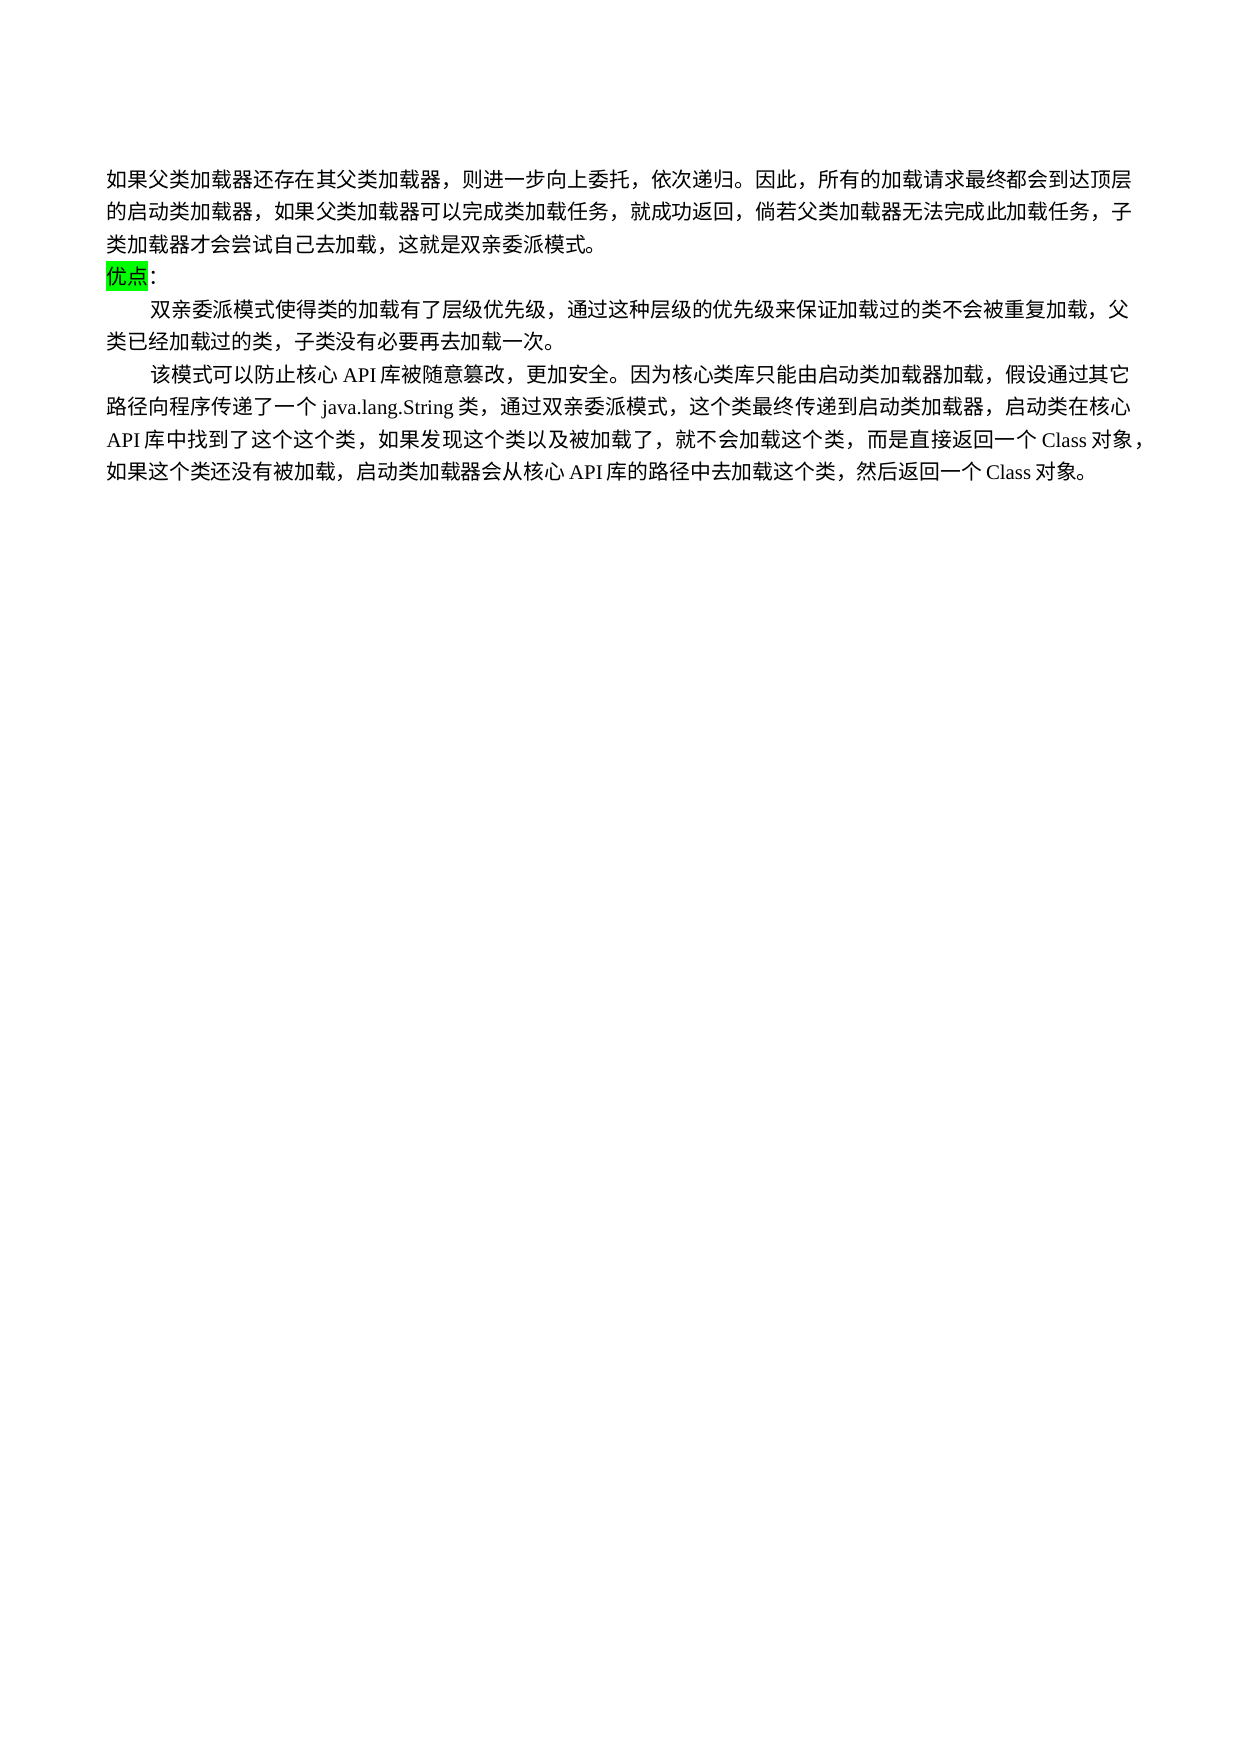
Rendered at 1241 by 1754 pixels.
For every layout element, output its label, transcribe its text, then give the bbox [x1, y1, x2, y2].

text 双亲委派模式使得类的加载有了层级优先级，通过这种层级的优先级来保证加载过的类不会被重复加载，父类已经加载过的类，子类没有必要再去加载一次。 [106, 292, 1134, 357]
text 优点： [106, 259, 1134, 292]
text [106, 162, 1134, 259]
text 该模式可以防止核心API库被随意篡改，更加安全。因为核心类库只能由启动类加载器加载，假设通过其它路径向程序传递了一个java.lang.String类，通过双亲委派模式，这个类最终传递到启动类加载器，启动类在核心API库中找到了这个这个类，如果发现这个类以及被加载了，就不会加载这个类，而是直接返回一个Class对象，如果这个类还没有被加载，启动类加载器会从核心API库的路径中去加载这个类，然后返回一个Class对象。 [106, 357, 1134, 487]
